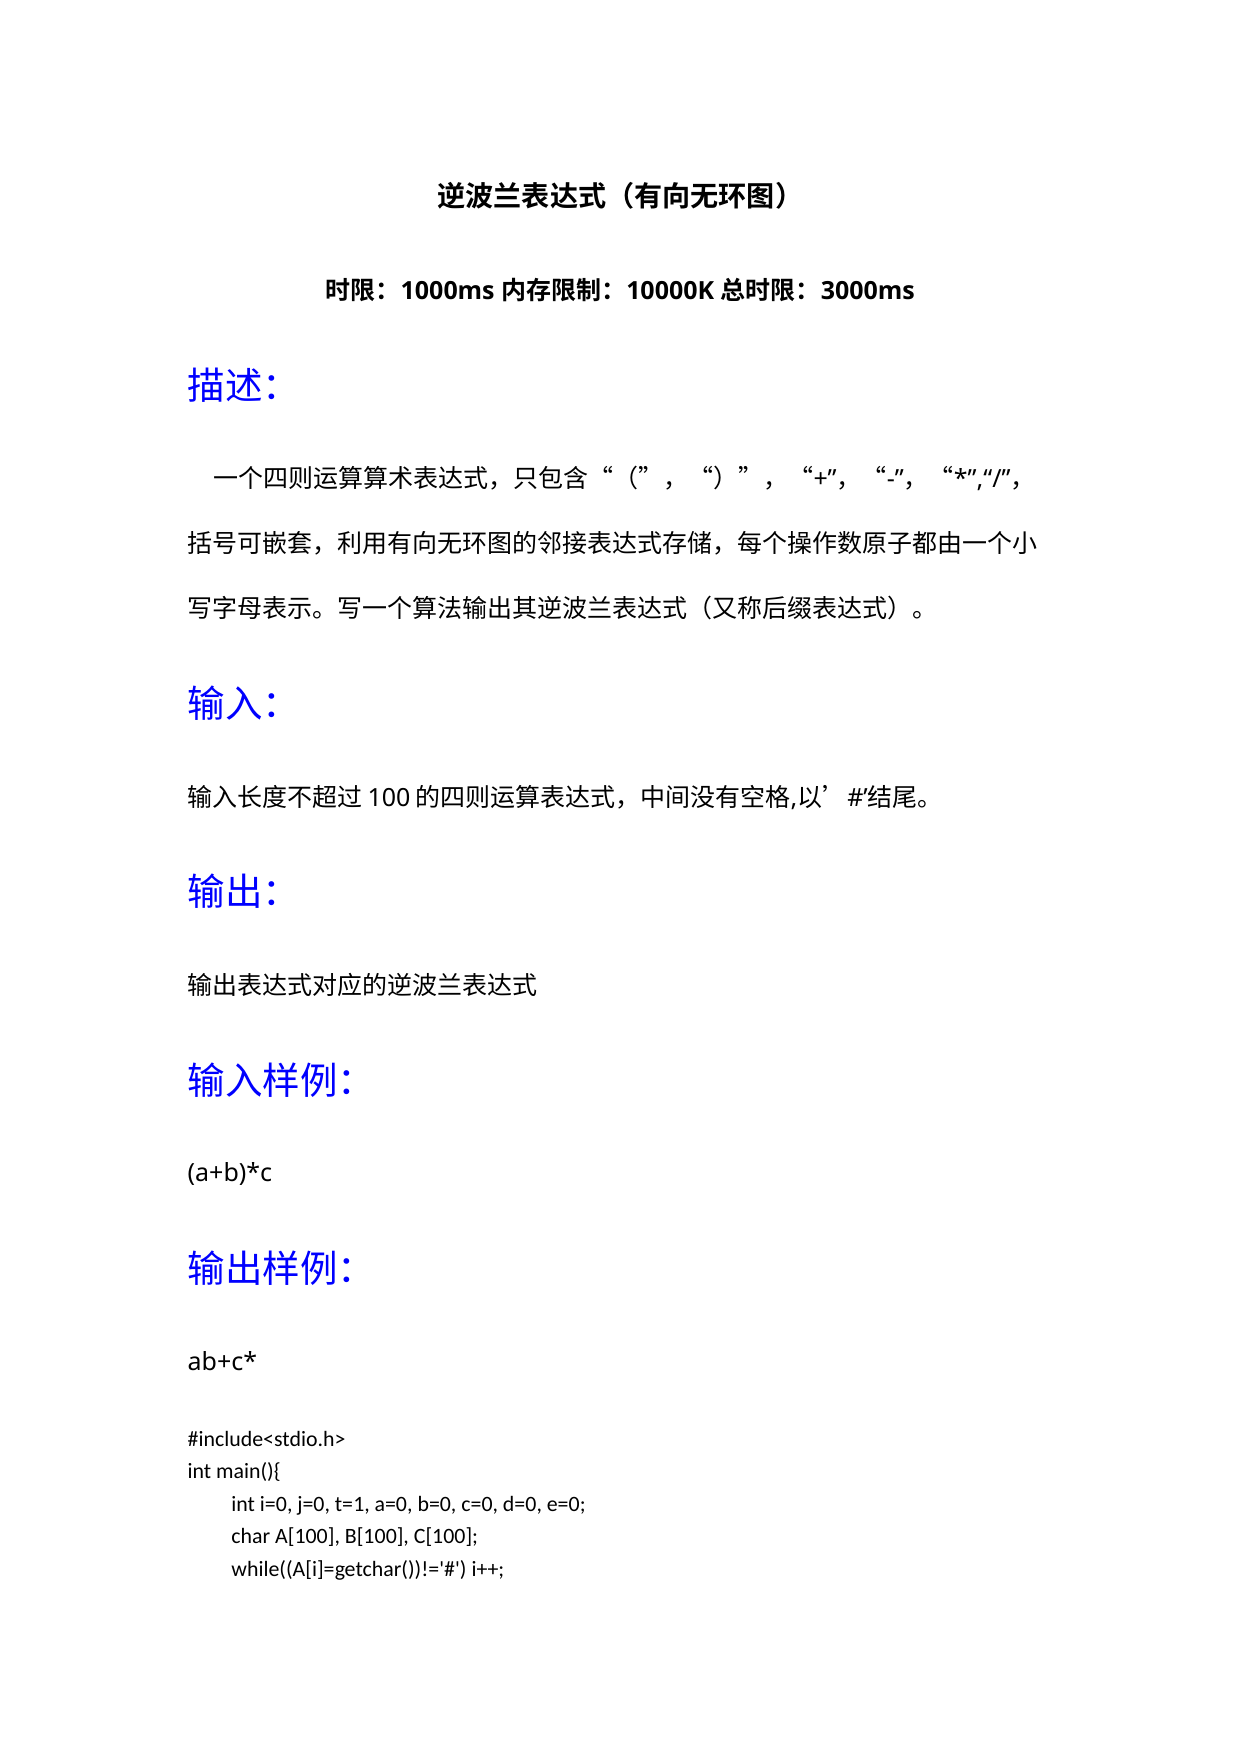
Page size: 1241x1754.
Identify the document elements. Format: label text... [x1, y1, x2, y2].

text 输出表达式对应的逆波兰表达式 [187, 951, 1053, 1016]
text 一个四则运算算术表达式，只包含“（”，“）”，“+”，“-”，“*”,“/”，括号可嵌套，利用有向无环图的邻接表达式存储，每个操作数原子都由一个小写字母表示。写一个算法输出其逆波兰表达式（又称后缀表达式）。 [187, 444, 1053, 639]
text ab+c* [187, 1328, 1053, 1393]
text int i=0, j=0, t=1, a=0, b=0, c=0, d=0, e=0; [187, 1487, 1053, 1519]
text 输出： [187, 857, 1053, 922]
subtitle 逆波兰表达式（有向无环图） [187, 162, 1053, 227]
text 输入： [187, 669, 1053, 734]
text 输入长度不超过100的四则运算表达式，中间没有空格,以’#’结尾。 [187, 763, 1053, 828]
text int main(){ [187, 1454, 1053, 1487]
text 输出样例： [187, 1234, 1053, 1299]
text #include<stdio.h> [187, 1422, 1053, 1454]
text char A[100], B[100], C[100]; [187, 1519, 1053, 1552]
text while((A[i]=getchar())!='#') i++; [187, 1552, 1053, 1584]
subtitle 时限：1000ms 内存限制：10000K 总时限：3000ms [187, 256, 1053, 321]
text 描述： [187, 350, 1053, 415]
text (a+b)*c [187, 1139, 1053, 1204]
text 输入样例： [187, 1045, 1053, 1110]
